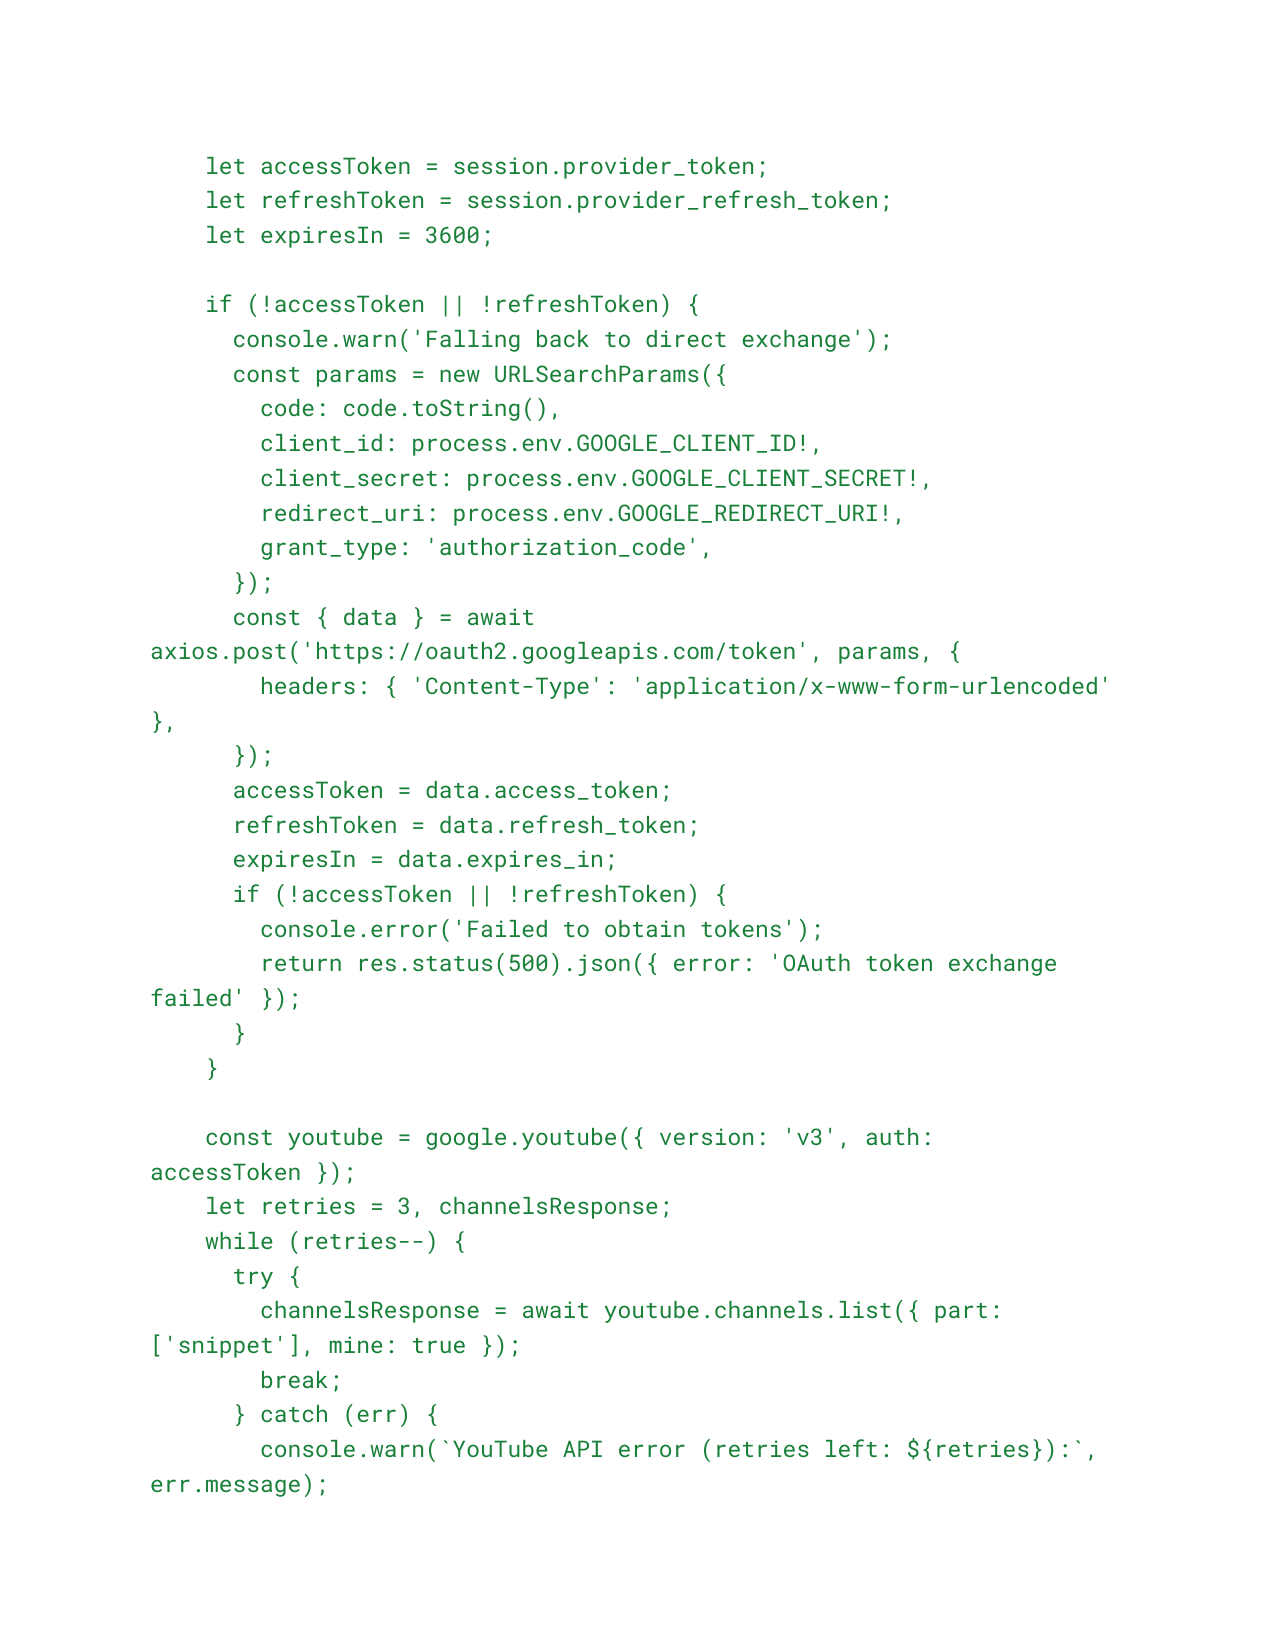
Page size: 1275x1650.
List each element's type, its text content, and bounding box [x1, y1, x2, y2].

text console.warn('Falling back to direct exchange'); [150, 323, 1125, 354]
text refreshToken = data.refresh_token; [150, 809, 1125, 839]
text headers: { 'Content-Type': 'application/x-www-form-urlencoded' }, [150, 670, 1125, 735]
text channelsResponse = await youtube.channels.list({ part: ['snippet'], mine: true }); [150, 1295, 1125, 1359]
text return res.status(500).json({ error: 'OAuth token exchange failed' }); [150, 948, 1125, 1013]
text while (retries--) { [150, 1225, 1125, 1256]
text const params = new URLSearchParams({ [150, 358, 1125, 388]
text redirect_uri: process.env.GOOGLE_REDIRECT_URI!, [150, 497, 1125, 527]
text code: code.toString(), [150, 393, 1125, 423]
text let refreshToken = session.provider_refresh_token; [150, 185, 1125, 215]
text let expiresIn = 3600; [150, 219, 1125, 249]
text expiresIn = data.expires_in; [150, 844, 1125, 874]
text const { data } = await axios.post('https://oauth2.googleapis.com/token', params, { [150, 601, 1125, 666]
text } [150, 1052, 1125, 1082]
text break; [150, 1364, 1125, 1394]
text if (!accessToken || !refreshToken) { [150, 289, 1125, 319]
text }); [150, 566, 1125, 596]
text client_secret: process.env.GOOGLE_CLIENT_SECRET!, [150, 462, 1125, 492]
text accessToken = data.access_token; [150, 774, 1125, 804]
text try { [150, 1260, 1125, 1290]
text grant_type: 'authorization_code', [150, 532, 1125, 562]
text } catch (err) { [150, 1399, 1125, 1429]
text }); [150, 740, 1125, 770]
text let accessToken = session.provider_token; [150, 150, 1125, 180]
text if (!accessToken || !refreshToken) { [150, 878, 1125, 909]
text client_id: process.env.GOOGLE_CLIENT_ID!, [150, 427, 1125, 458]
text const youtube = google.youtube({ version: 'v3', auth: accessToken }); [150, 1121, 1125, 1186]
text let retries = 3, channelsResponse; [150, 1191, 1125, 1221]
text } [150, 1017, 1125, 1047]
text console.warn(`YouTube API error (retries left: ${retries}):`, err.message); [150, 1433, 1125, 1498]
text console.error('Failed to obtain tokens'); [150, 913, 1125, 943]
